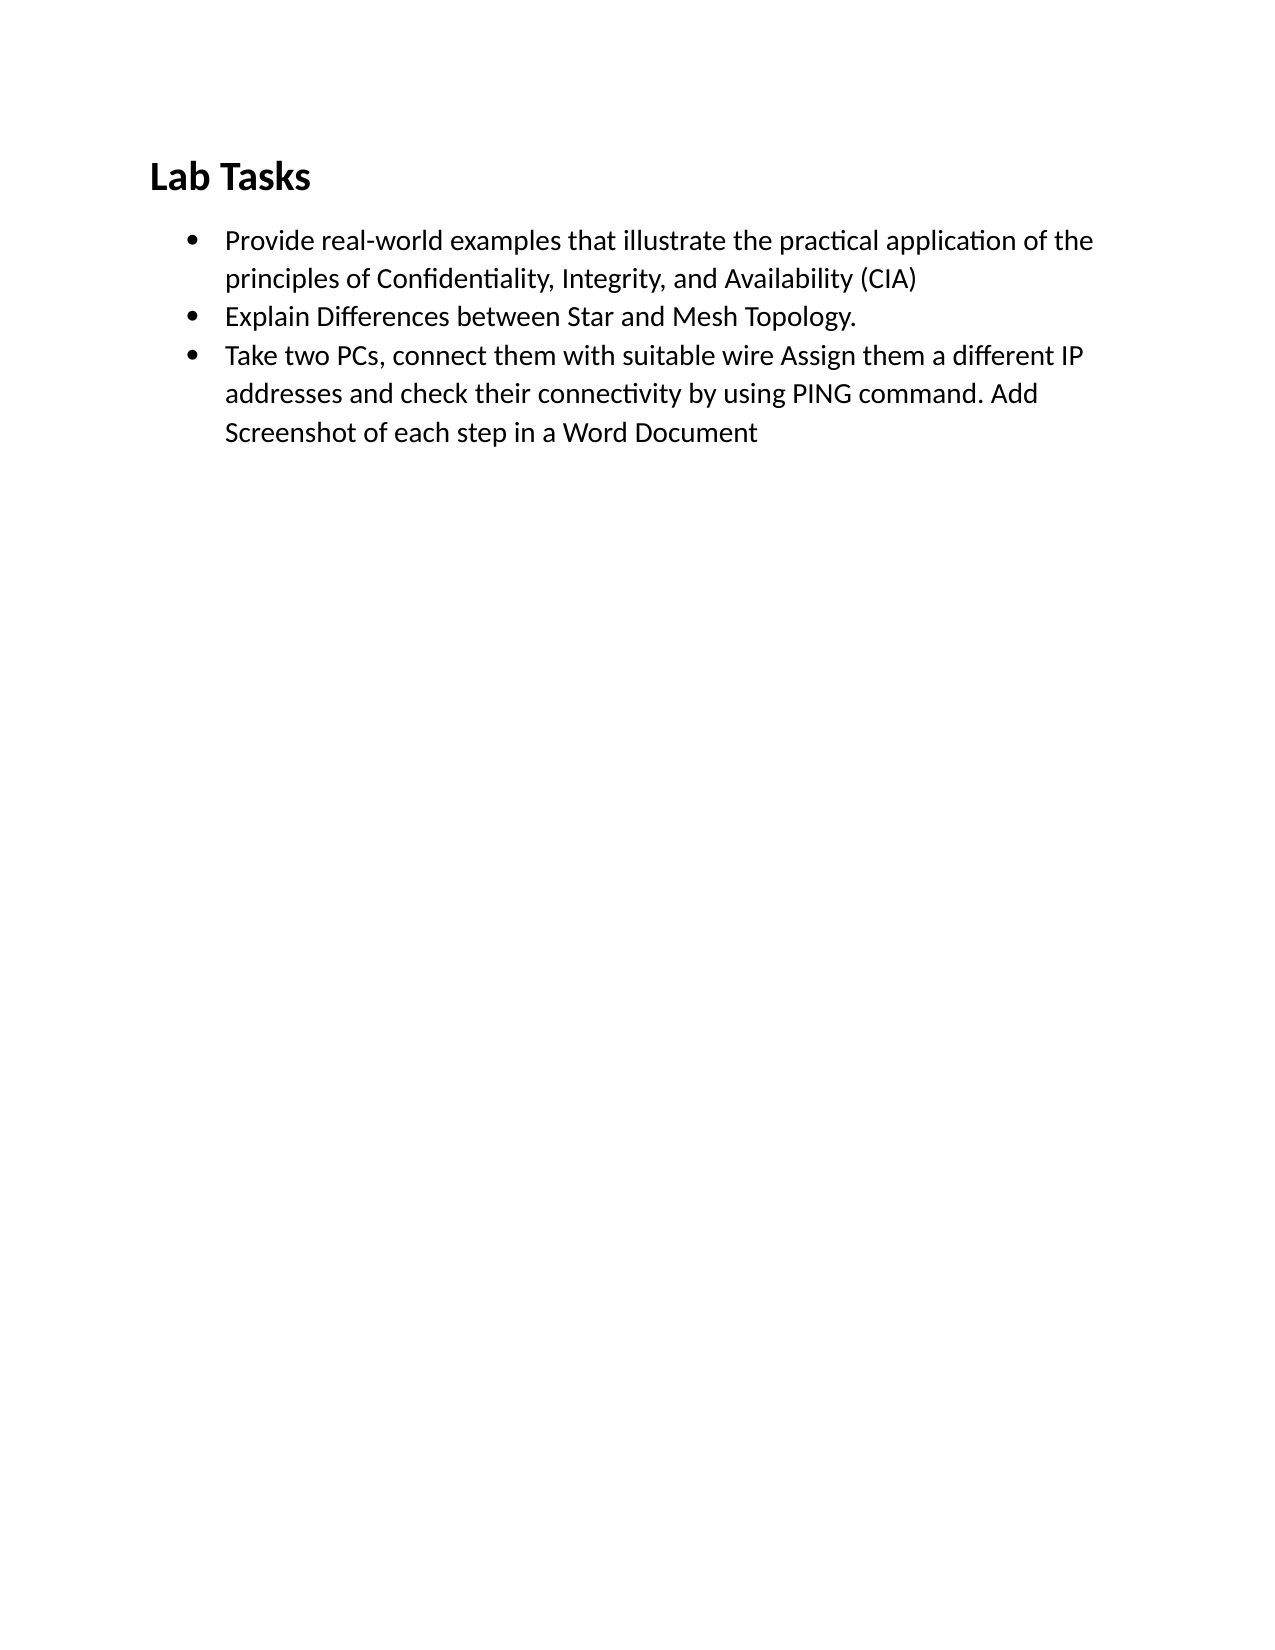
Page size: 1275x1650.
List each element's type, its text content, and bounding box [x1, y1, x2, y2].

text Lab Tasks [150, 150, 1125, 201]
list Explain Differences between Star and Mesh Topology. [187, 298, 1125, 334]
list Provide real-world examples that illustrate the practical application of the principles of Confidentiality, Integrity, and Availability (CIA) [187, 222, 1125, 296]
list Take two PCs, connect them with suitable wire Assign them a different IP addresses and check their connectivity by using PING command. Add Screenshot of each step in a Word Document [187, 337, 1125, 449]
